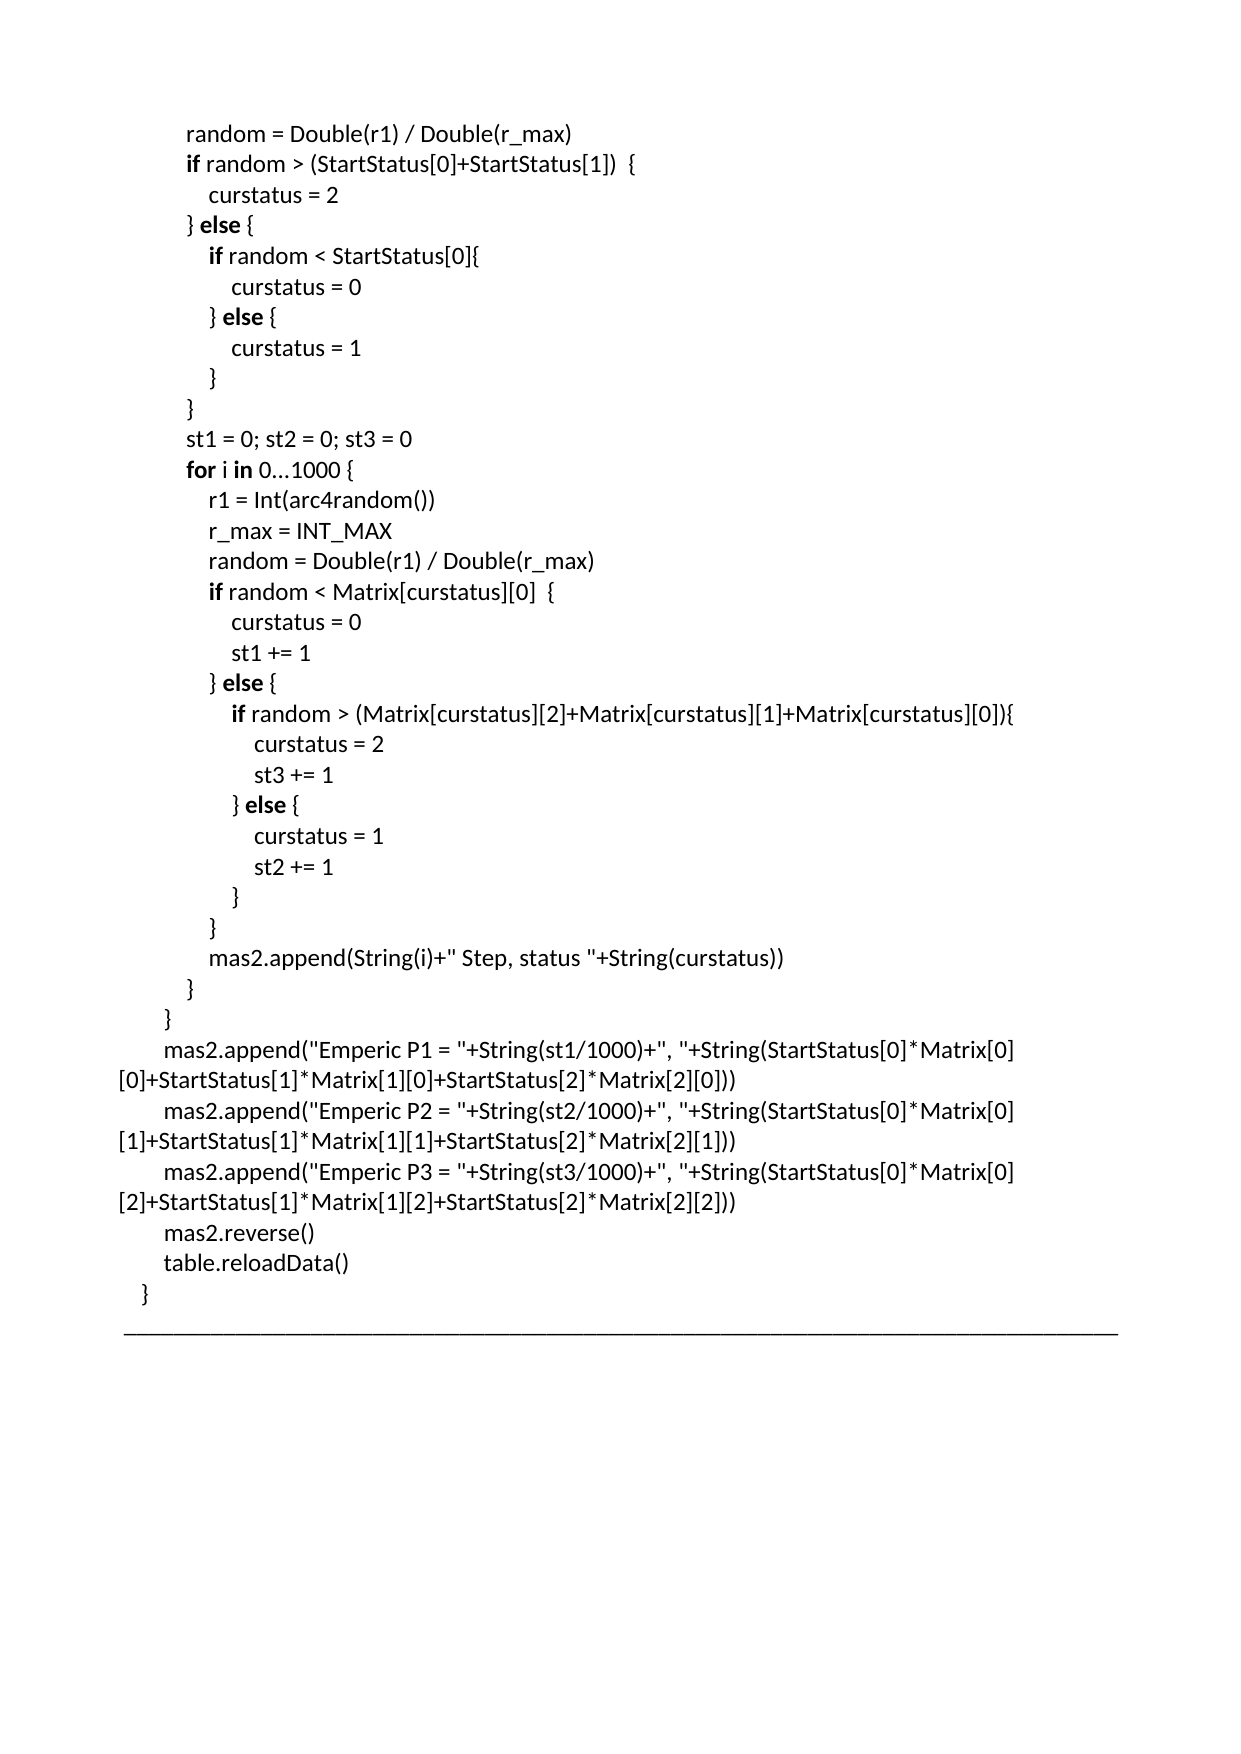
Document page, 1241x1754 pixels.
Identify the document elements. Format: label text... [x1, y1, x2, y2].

text } else { [118, 667, 1122, 698]
text } [118, 393, 1122, 423]
text } else { [118, 301, 1122, 332]
text curstatus = 0 [118, 271, 1122, 301]
text mas2.append("Emperic P2 = "+String(st2/1000)+", "+String(StartStatus[0]*Matrix[0][1]+StartStatus[1]*Matrix[1][1]+StartStatus[2]*Matrix[2][1])) [118, 1095, 1122, 1156]
text table.reloadData() [118, 1247, 1122, 1278]
text ________________________________________________________________________________ [118, 1308, 1122, 1339]
text } else { [118, 210, 1122, 240]
text } [118, 881, 1122, 912]
text } [118, 912, 1122, 942]
text for i in 0...1000 { [118, 454, 1122, 484]
text } [118, 973, 1122, 1003]
text st1 = 0; st2 = 0; st3 = 0 [118, 423, 1122, 454]
text mas2.append("Emperic P3 = "+String(st3/1000)+", "+String(StartStatus[0]*Matrix[0][2]+StartStatus[1]*Matrix[1][2]+StartStatus[2]*Matrix[2][2])) [118, 1156, 1122, 1217]
text st3 += 1 [118, 759, 1122, 789]
text curstatus = 1 [118, 820, 1122, 851]
text if random < StartStatus[0]{ [118, 240, 1122, 271]
text curstatus = 0 [118, 606, 1122, 637]
text if random < Matrix[curstatus][0] { [118, 576, 1122, 606]
text } [118, 1278, 1122, 1308]
text } [118, 362, 1122, 393]
text r1 = Int(arc4random()) [118, 484, 1122, 515]
text if random > (StartStatus[0]+StartStatus[1]) { [118, 149, 1122, 179]
text } [118, 1003, 1122, 1034]
text random = Double(r1) / Double(r_max) [118, 545, 1122, 576]
text random = Double(r1) / Double(r_max) [118, 118, 1122, 149]
text mas2.reverse() [118, 1217, 1122, 1247]
text curstatus = 1 [118, 332, 1122, 362]
text mas2.append(String(i)+" Step, status "+String(curstatus)) [118, 942, 1122, 973]
text curstatus = 2 [118, 179, 1122, 210]
text if random > (Matrix[curstatus][2]+Matrix[curstatus][1]+Matrix[curstatus][0]){ [118, 698, 1122, 728]
text curstatus = 2 [118, 728, 1122, 759]
text mas2.append("Emperic P1 = "+String(st1/1000)+", "+String(StartStatus[0]*Matrix[0][0]+StartStatus[1]*Matrix[1][0]+StartStatus[2]*Matrix[2][0])) [118, 1034, 1122, 1095]
text st2 += 1 [118, 851, 1122, 881]
text r_max = INT_MAX [118, 515, 1122, 545]
text st1 += 1 [118, 637, 1122, 667]
text } else { [118, 789, 1122, 820]
